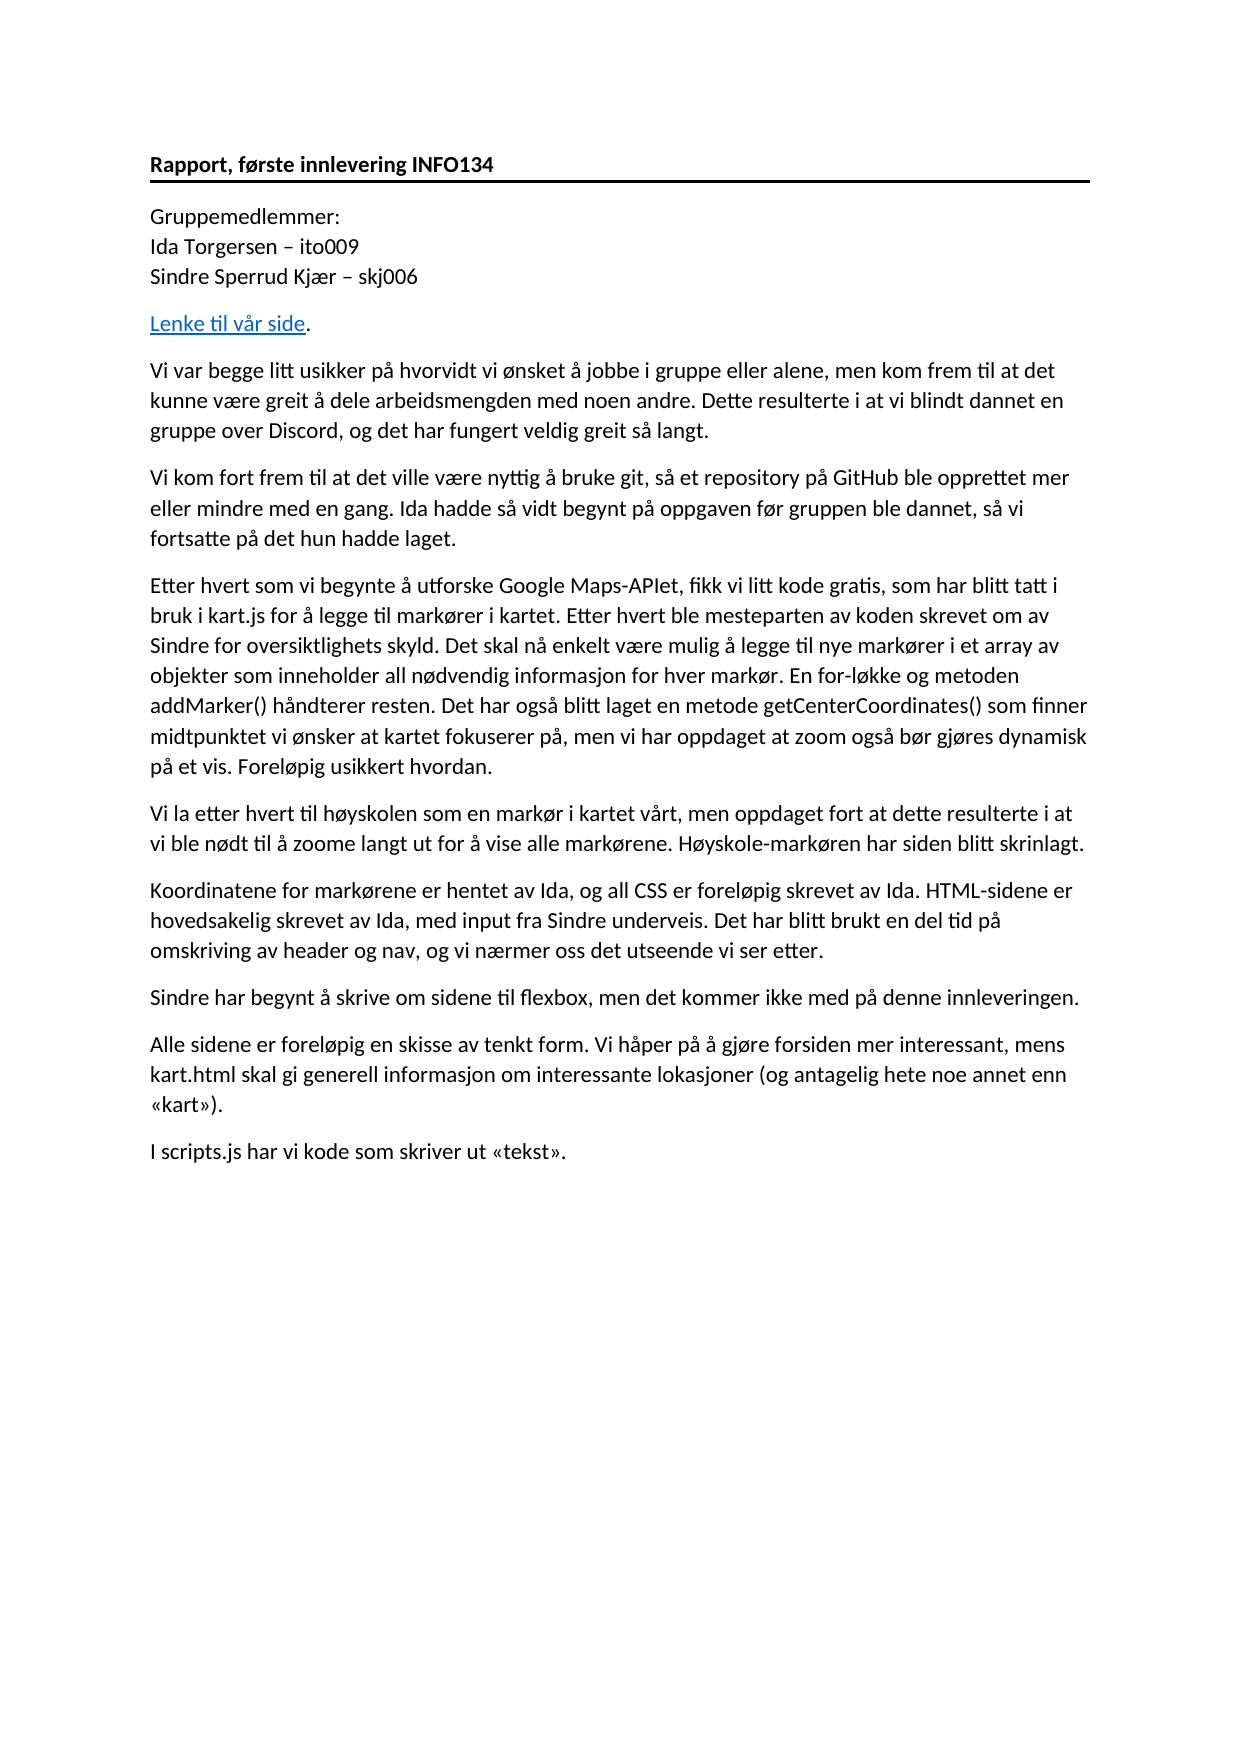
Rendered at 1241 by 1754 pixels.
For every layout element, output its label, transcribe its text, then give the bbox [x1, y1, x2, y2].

text Sindre har begynt å skrive om sidene til flexbox, men det kommer ikke med på denne innleveringen. [150, 983, 1090, 1011]
text Vi var begge litt usikker på hvorvidt vi ønsket å jobbe i gruppe eller alene, men kom frem til at det kunne være greit å dele arbeidsmengden med noen andre. Dette resulterte i at vi blindt dannet en gruppe over Discord, og det har fungert veldig greit så langt. [150, 356, 1090, 445]
text Koordinatene for markørene er hentet av Ida, og all CSS er foreløpig skrevet av Ida. HTML-sidene er hovedsakelig skrevet av Ida, med input fra Sindre underveis. Det har blitt brukt en del tid på omskriving av header og nav, og vi nærmer oss det utseende vi ser etter. [150, 876, 1090, 964]
text Lenke til vår side. [150, 309, 1090, 337]
text Alle sidene er foreløpig en skisse av tenkt form. Vi håper på å gjøre forsiden mer interessant, mens kart.html skal gi generell informasjon om interessante lokasjoner (og antagelig hete noe annet enn «kart»). [150, 1030, 1090, 1119]
text Rapport, første innlevering INFO134 [150, 150, 1090, 180]
text Vi la etter hvert til høyskolen som en markør i kartet vårt, men oppdaget fort at dette resulterte i at vi ble nødt til å zoome langt ut for å vise alle markørene. Høyskole-markøren har siden blitt skrinlagt. [150, 799, 1090, 857]
text Vi kom fort frem til at det ville være nyttig å bruke git, så et repository på GitHub ble opprettet mer eller mindre med en gang. Ida hadde så vidt begynt på oppgaven før gruppen ble dannet, så vi fortsatte på det hun hadde laget. [150, 463, 1090, 552]
text I scripts.js har vi kode som skriver ut «tekst». [150, 1137, 1090, 1166]
text Gruppemedlemmer: Ida Torgersen – ito009 Sindre Sperrud Kjær – skj006 [150, 202, 1090, 291]
text Etter hvert som vi begynte å utforske Google Maps-APIet, fikk vi litt kode gratis, som har blitt tatt i bruk i kart.js for å legge til markører i kartet. Etter hvert ble mesteparten av koden skrevet om av Sindre for oversiktlighets skyld. Det skal nå enkelt være mulig å legge til nye markører i et array av objekter som inneholder all nødvendig informasjon for hver markør. En for-løkke og metoden addMarker() håndterer resten. Det har også blitt laget en metode getCenterCoordinates() som finner midtpunktet vi ønsker at kartet fokuserer på, men vi har oppdaget at zoom også bør gjøres dynamisk på et vis. Foreløpig usikkert hvordan. [150, 571, 1090, 780]
